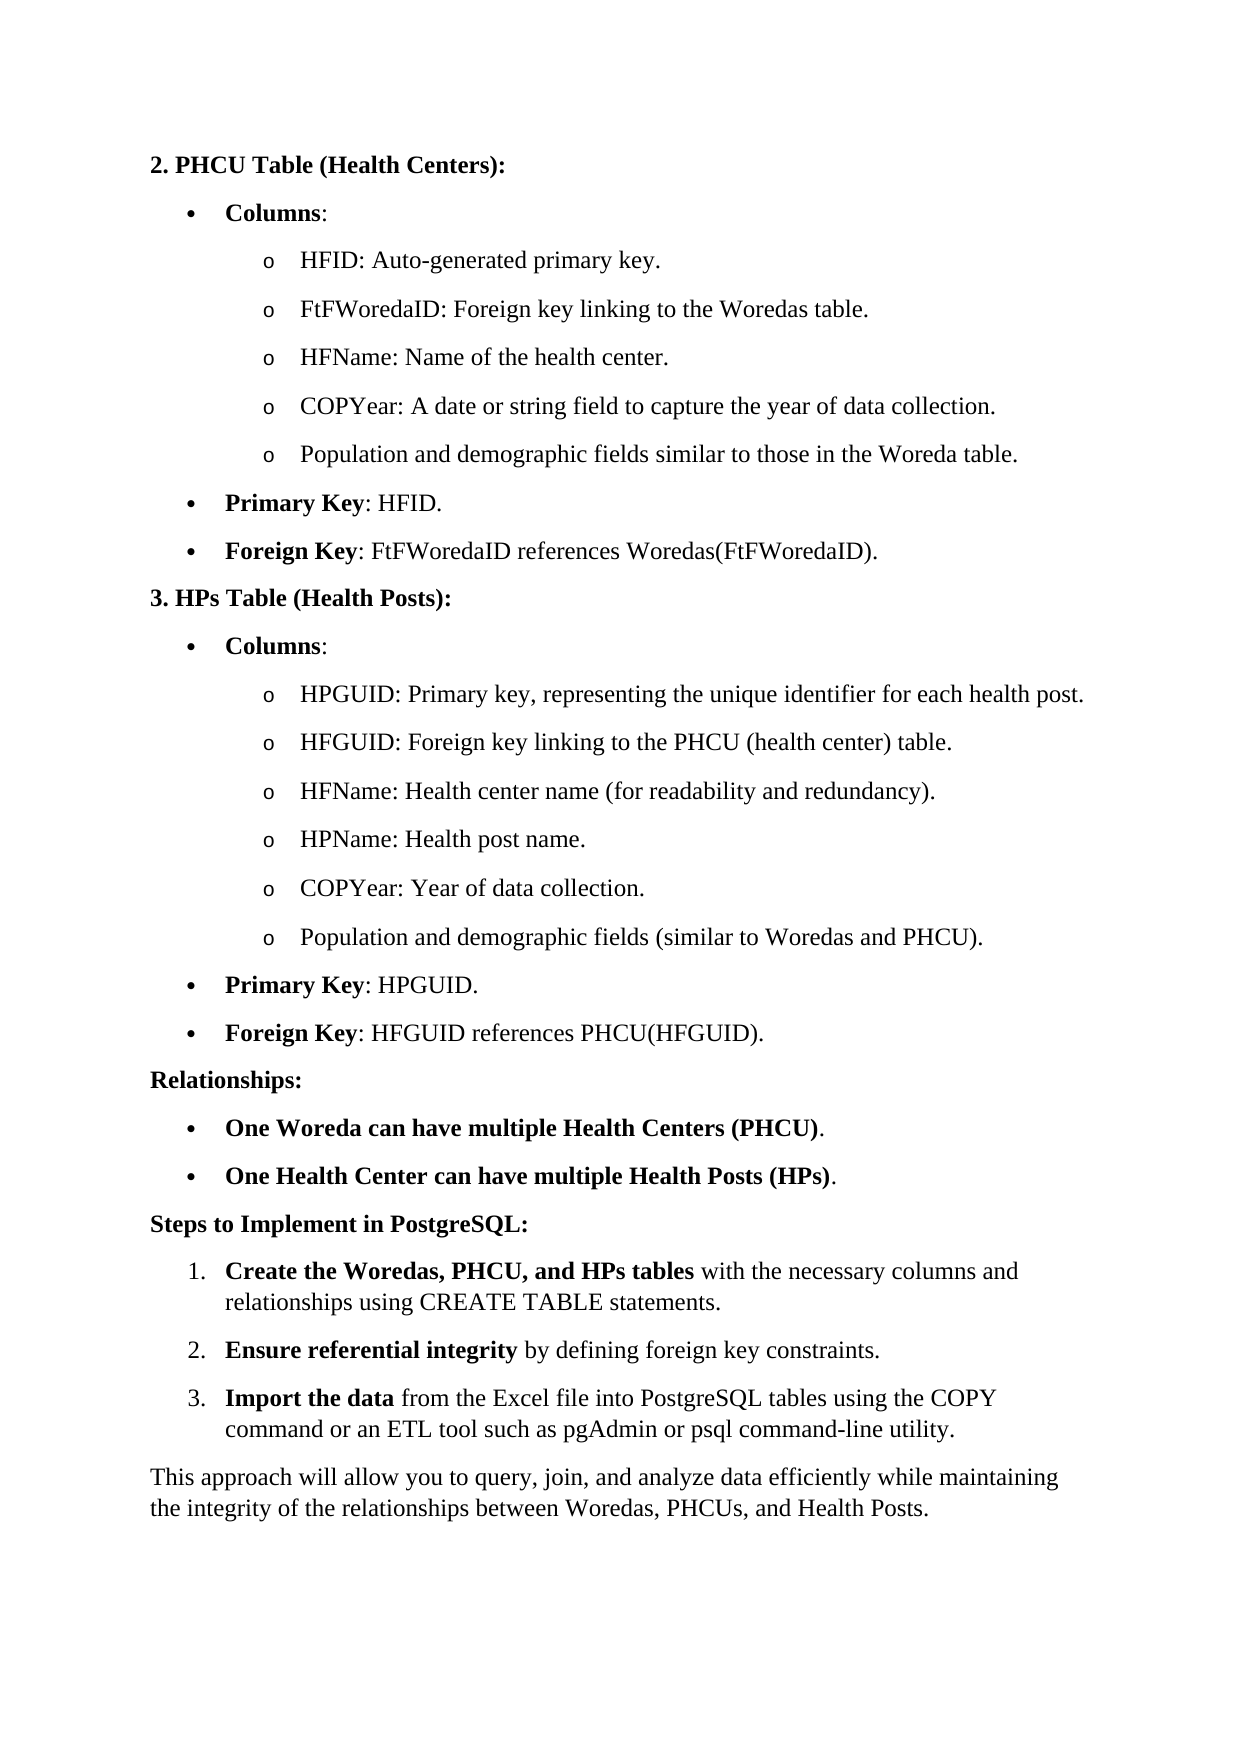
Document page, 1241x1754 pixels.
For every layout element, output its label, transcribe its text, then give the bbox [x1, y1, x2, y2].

list FtFWoredaID: Foreign key linking to the Woredas table. [262, 294, 1090, 323]
list Columns: [187, 631, 1090, 660]
list Primary Key: HPGUID. [187, 970, 1090, 999]
list Ensure referential integrity by defining foreign key constraints. [187, 1335, 1090, 1364]
list HFName: Name of the health center. [262, 342, 1090, 372]
text Relationships: [150, 1066, 1090, 1094]
list Primary Key: HFID. [187, 488, 1090, 517]
list One Health Center can have multiple Health Posts (HPs). [187, 1161, 1090, 1190]
list HFGUID: Foreign key linking to the PHCU (health center) table. [262, 727, 1090, 757]
text This approach will allow you to query, join, and analyze data efficiently while maintaining the integrity of the relationships between Woredas, PHCUs, and Health Posts. [150, 1462, 1090, 1521]
text 3. HPs Table (Health Posts): [150, 583, 1090, 612]
list Foreign Key: HFGUID references PHCU(HFGUID). [187, 1018, 1090, 1047]
list Foreign Key: FtFWoredaID references Woredas(FtFWoredaID). [187, 536, 1090, 564]
list Columns: [187, 198, 1090, 226]
list Create the Woredas, PHCU, and HPs tables with the necessary columns and relationships using CREATE TABLE statements. [187, 1256, 1090, 1316]
list Population and demographic fields (similar to Woredas and PHCU). [262, 922, 1090, 951]
list HFName: Health center name (for readability and redundancy). [262, 776, 1090, 806]
list One Woreda can have multiple Health Centers (PHCU). [187, 1113, 1090, 1142]
list COPYear: A date or string field to capture the year of data collection. [262, 391, 1090, 421]
text 2. PHCU Table (Health Centers): [150, 150, 1090, 179]
list Import the data from the Excel file into PostgreSQL tables using the COPY command or an ETL tool such as pgAdmin or psql command-line utility. [187, 1383, 1090, 1443]
list COPYear: Year of data collection. [262, 873, 1090, 903]
list HFID: Auto-generated primary key. [262, 245, 1090, 275]
list Population and demographic fields similar to those in the Woreda table. [262, 439, 1090, 469]
list HPGUID: Primary key, representing the unique identifier for each health post. [262, 679, 1090, 708]
list HPName: Health post name. [262, 824, 1090, 854]
text Steps to Implement in PostgreSQL: [150, 1209, 1090, 1237]
